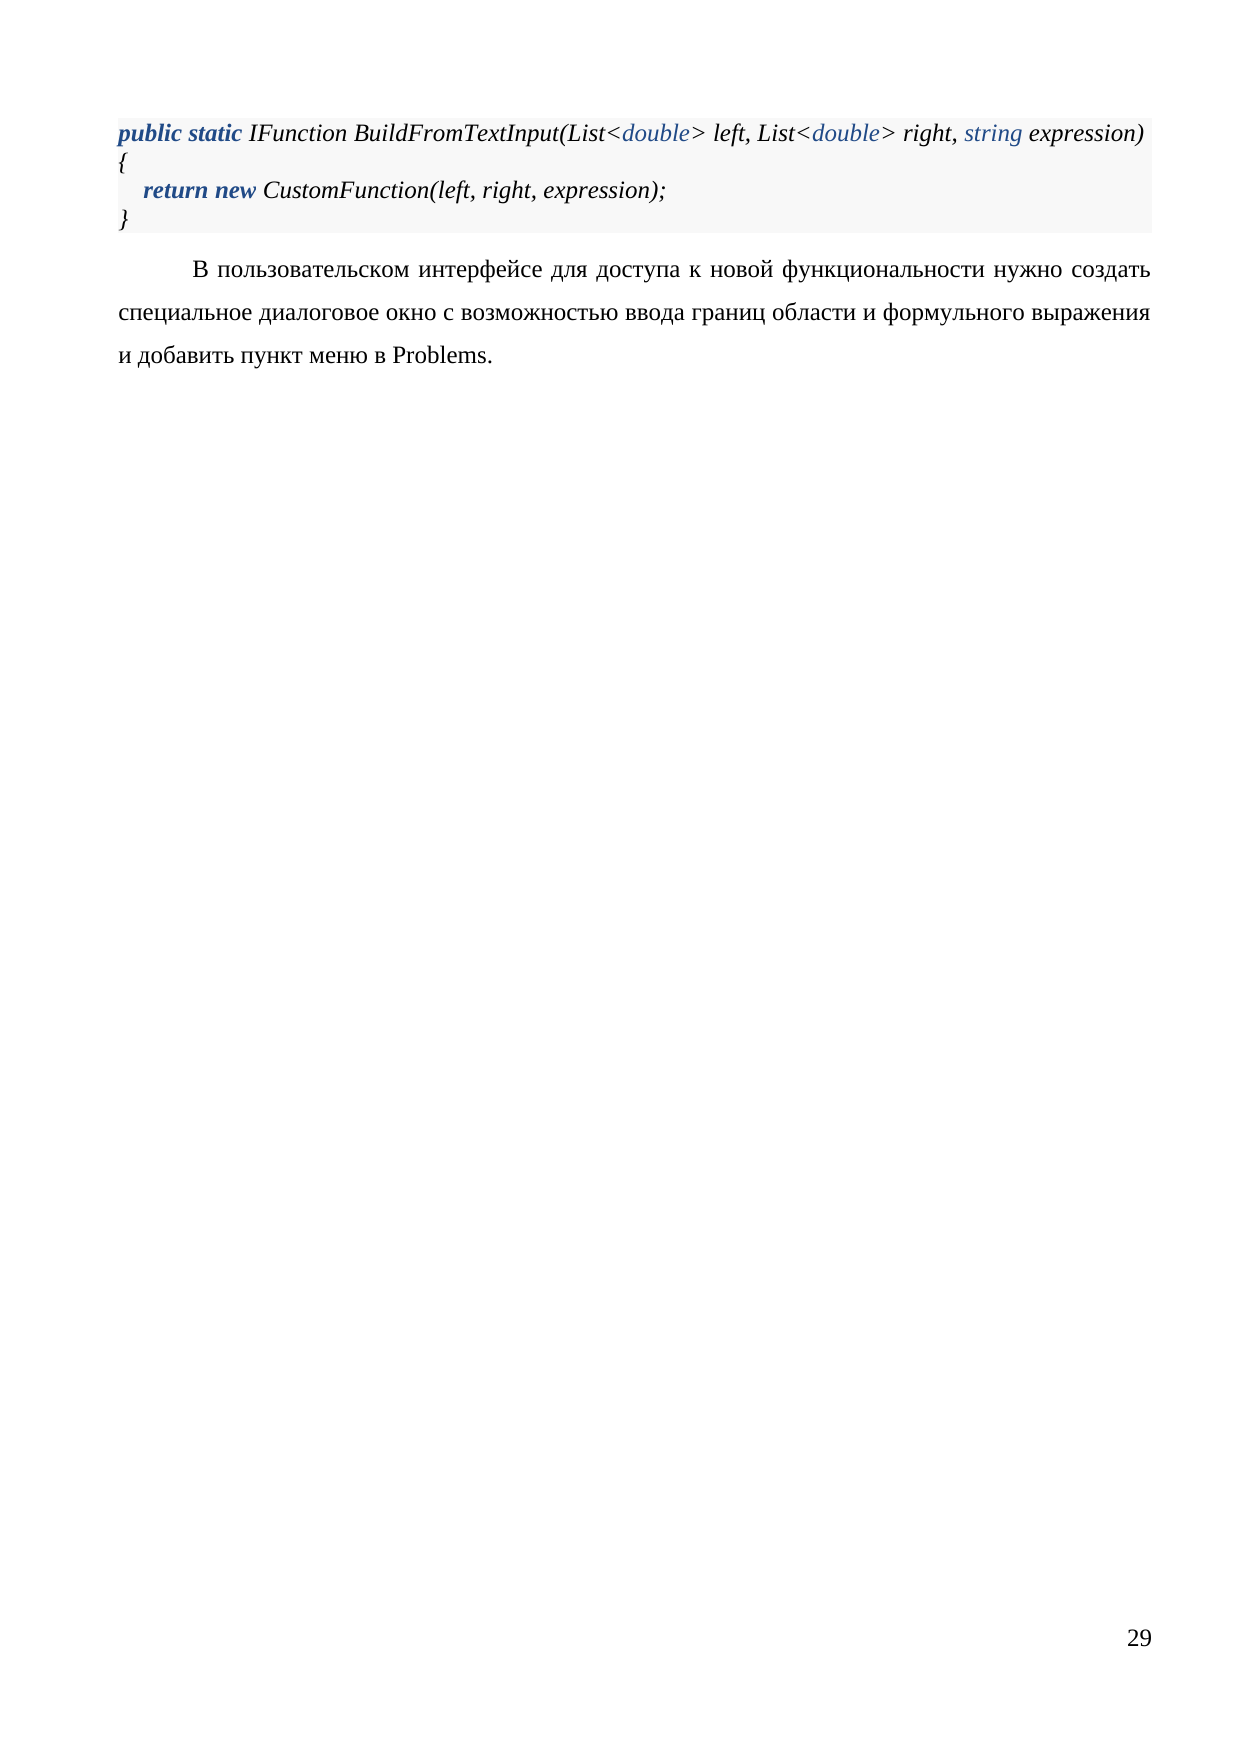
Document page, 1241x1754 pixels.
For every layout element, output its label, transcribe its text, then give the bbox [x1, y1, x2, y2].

text В пользовательском интерфейсе для доступа к новой функциональности нужно создать специальное диалоговое окно с возможностью ввода границ области и формульного выражения и добавить пункт меню в Problems. [118, 254, 1152, 369]
text public static IFunction BuildFromTextInput(List<double> left, List<double> right, string expression) { return new CustomFunction(left, right, expression); } [128, 118, 1152, 233]
